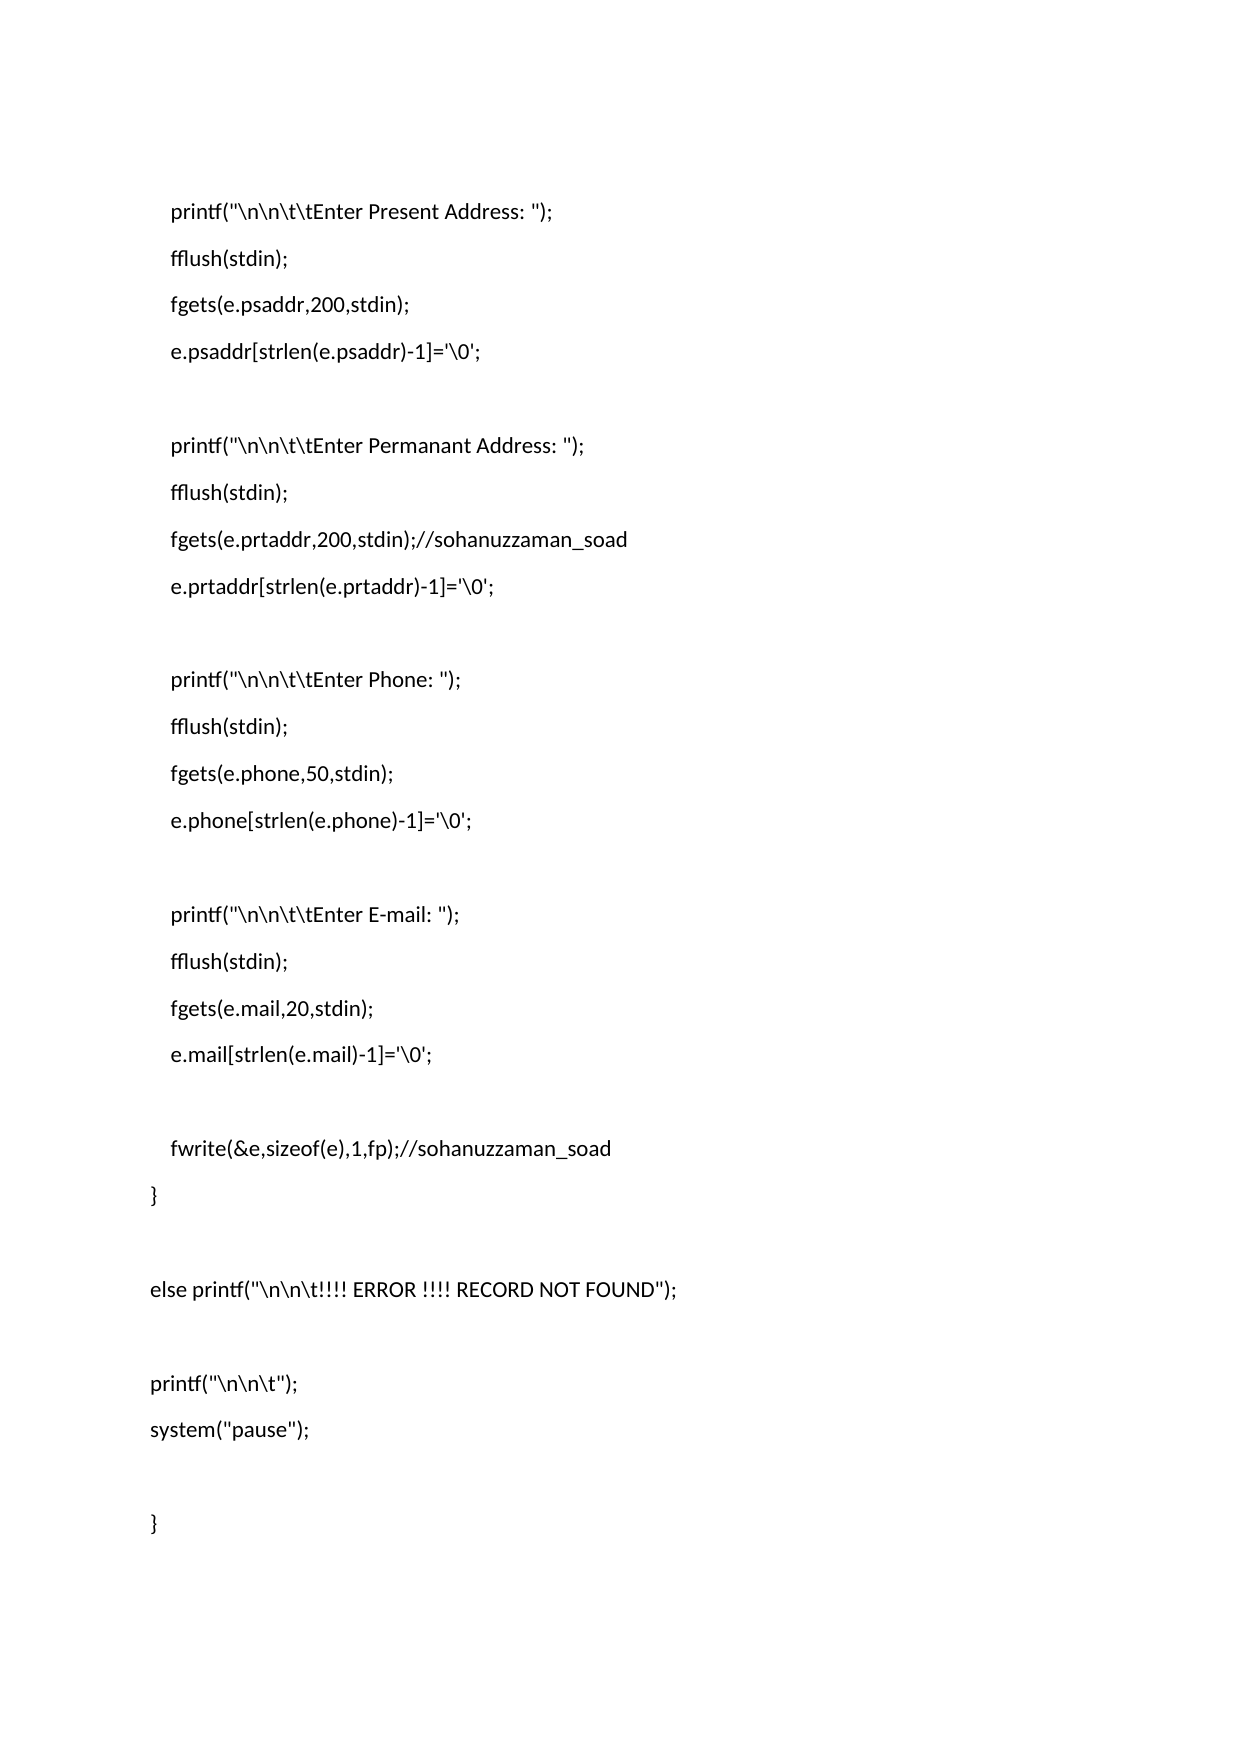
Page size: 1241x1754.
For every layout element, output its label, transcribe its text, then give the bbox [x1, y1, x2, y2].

text } [150, 1181, 1090, 1209]
text printf("\n\n\t\tEnter Phone: "); [150, 666, 1090, 694]
text } [150, 1509, 1090, 1537]
text fgets(e.mail,20,stdin); [150, 994, 1090, 1022]
text fflush(stdin); [150, 478, 1090, 506]
text e.mail[strlen(e.mail)-1]='\0'; [150, 1041, 1090, 1069]
text fgets(e.psaddr,200,stdin); [150, 291, 1090, 319]
text fflush(stdin); [150, 244, 1090, 272]
text fgets(e.prtaddr,200,stdin);//sohanuzzaman_soad [150, 525, 1090, 553]
text fflush(stdin); [150, 947, 1090, 975]
text system("pause"); [150, 1416, 1090, 1444]
text printf("\n\n\t\tEnter Permanant Address: "); [150, 431, 1090, 459]
text fgets(e.phone,50,stdin); [150, 759, 1090, 787]
text printf("\n\n\t"); [150, 1369, 1090, 1397]
text else printf("\n\n\t!!!! ERROR !!!! RECORD NOT FOUND"); [150, 1275, 1090, 1303]
text fflush(stdin); [150, 712, 1090, 741]
text printf("\n\n\t\tEnter Present Address: "); [150, 197, 1090, 225]
text e.phone[strlen(e.phone)-1]='\0'; [150, 806, 1090, 834]
text e.psaddr[strlen(e.psaddr)-1]='\0'; [150, 337, 1090, 366]
text fwrite(&e,sizeof(e),1,fp);//sohanuzzaman_soad [150, 1134, 1090, 1162]
text e.prtaddr[strlen(e.prtaddr)-1]='\0'; [150, 572, 1090, 600]
text printf("\n\n\t\tEnter E-mail: "); [150, 900, 1090, 928]
